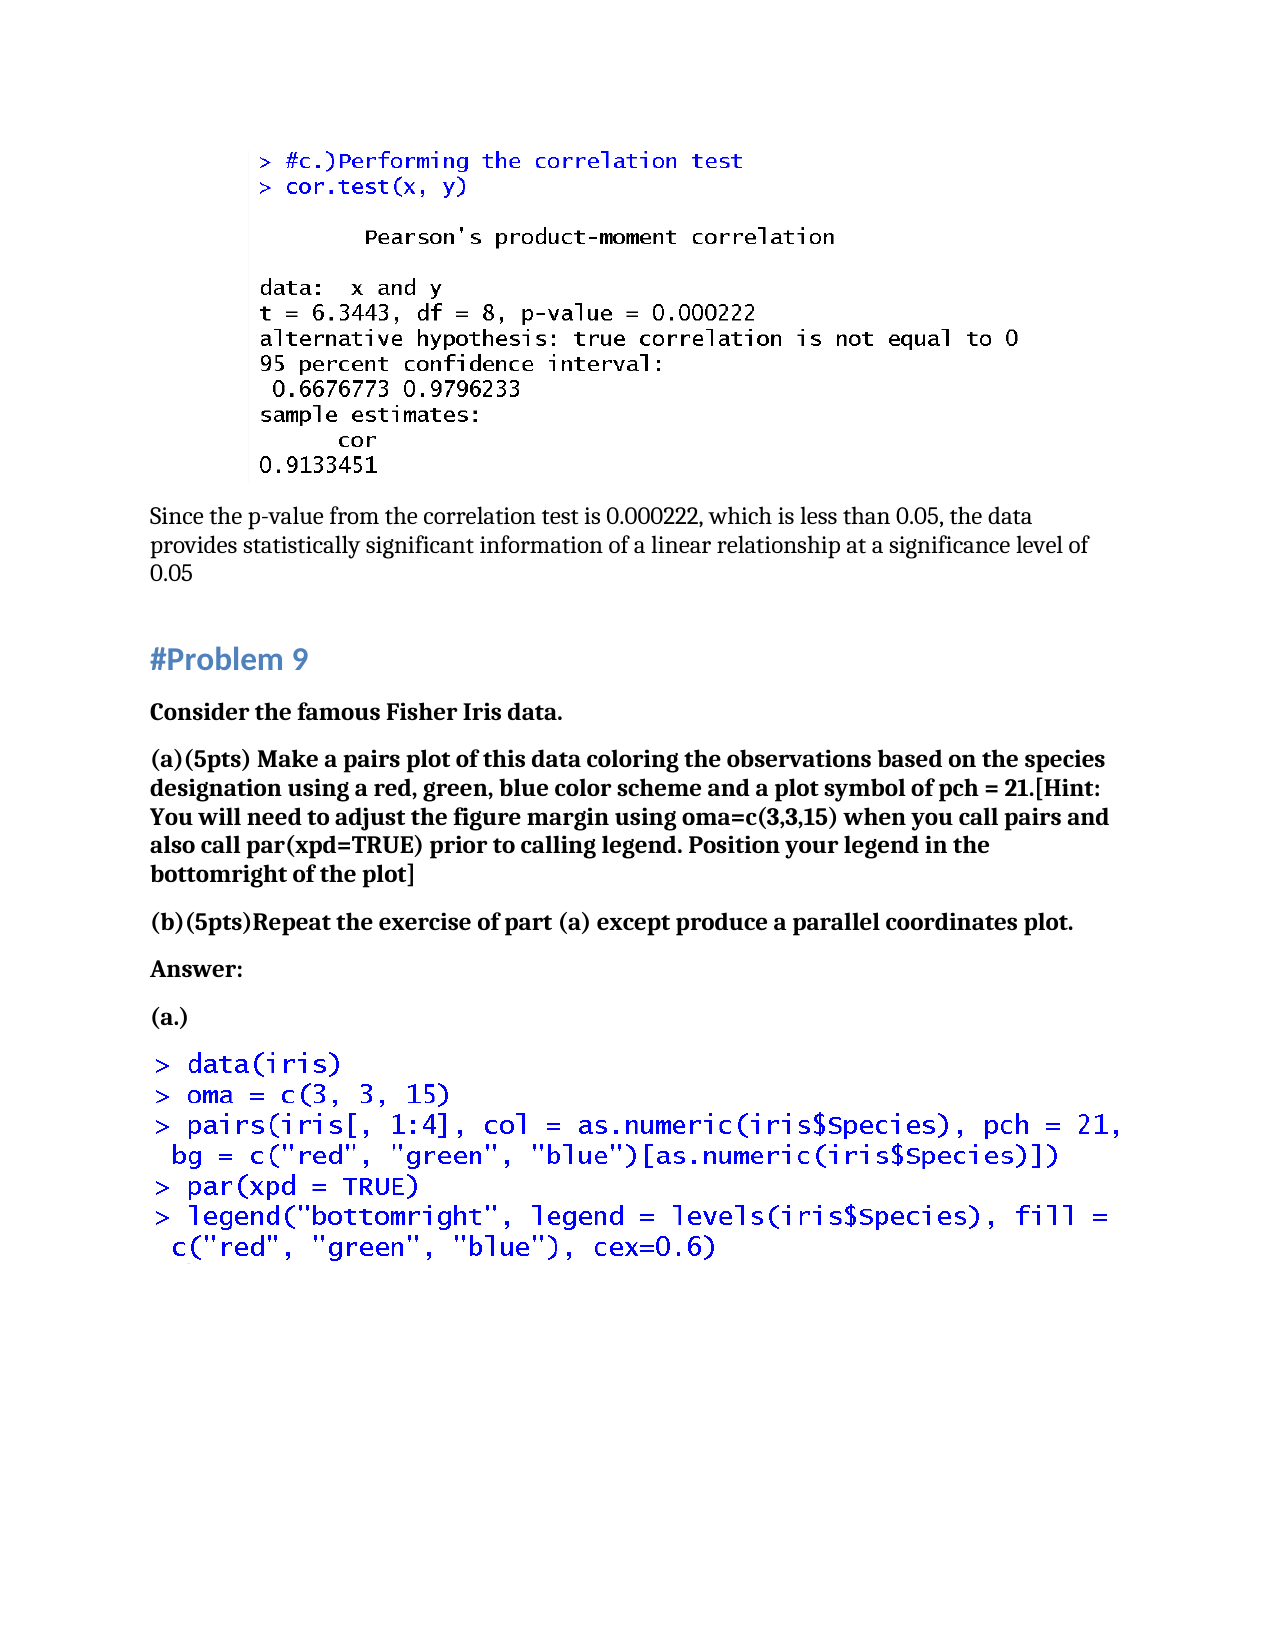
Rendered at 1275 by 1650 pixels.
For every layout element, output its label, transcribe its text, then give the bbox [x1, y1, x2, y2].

subtitle #Problem 9 [150, 638, 1125, 679]
text (a.) [150, 1002, 1125, 1031]
text Since the p-value from the correlation test is 0.000222, which is less than 0.05, the data provides statistically significant information of a linear relationship at a significance level of 0.05 [150, 502, 1125, 588]
picture [150, 1050, 1125, 1264]
text Answer: [150, 955, 1125, 984]
picture [248, 150, 1027, 483]
text (a)(5pts) Make a pairs plot of this data coloring the observations based on the species designation using a red, green, blue color scheme and a plot symbol of pch = 21.[Hint: You will need to adjust the figure margin using oma=c(3,3,15) when you call pairs and also call par(xpd=TRUE) prior to calling legend. Position your legend in the bottomright of the plot] [150, 745, 1125, 889]
text Consider the famous Fisher Iris data. [150, 697, 1125, 726]
text (b)(5pts)Repeat the exercise of part (a) except produce a parallel coordinates plot. [150, 907, 1125, 936]
